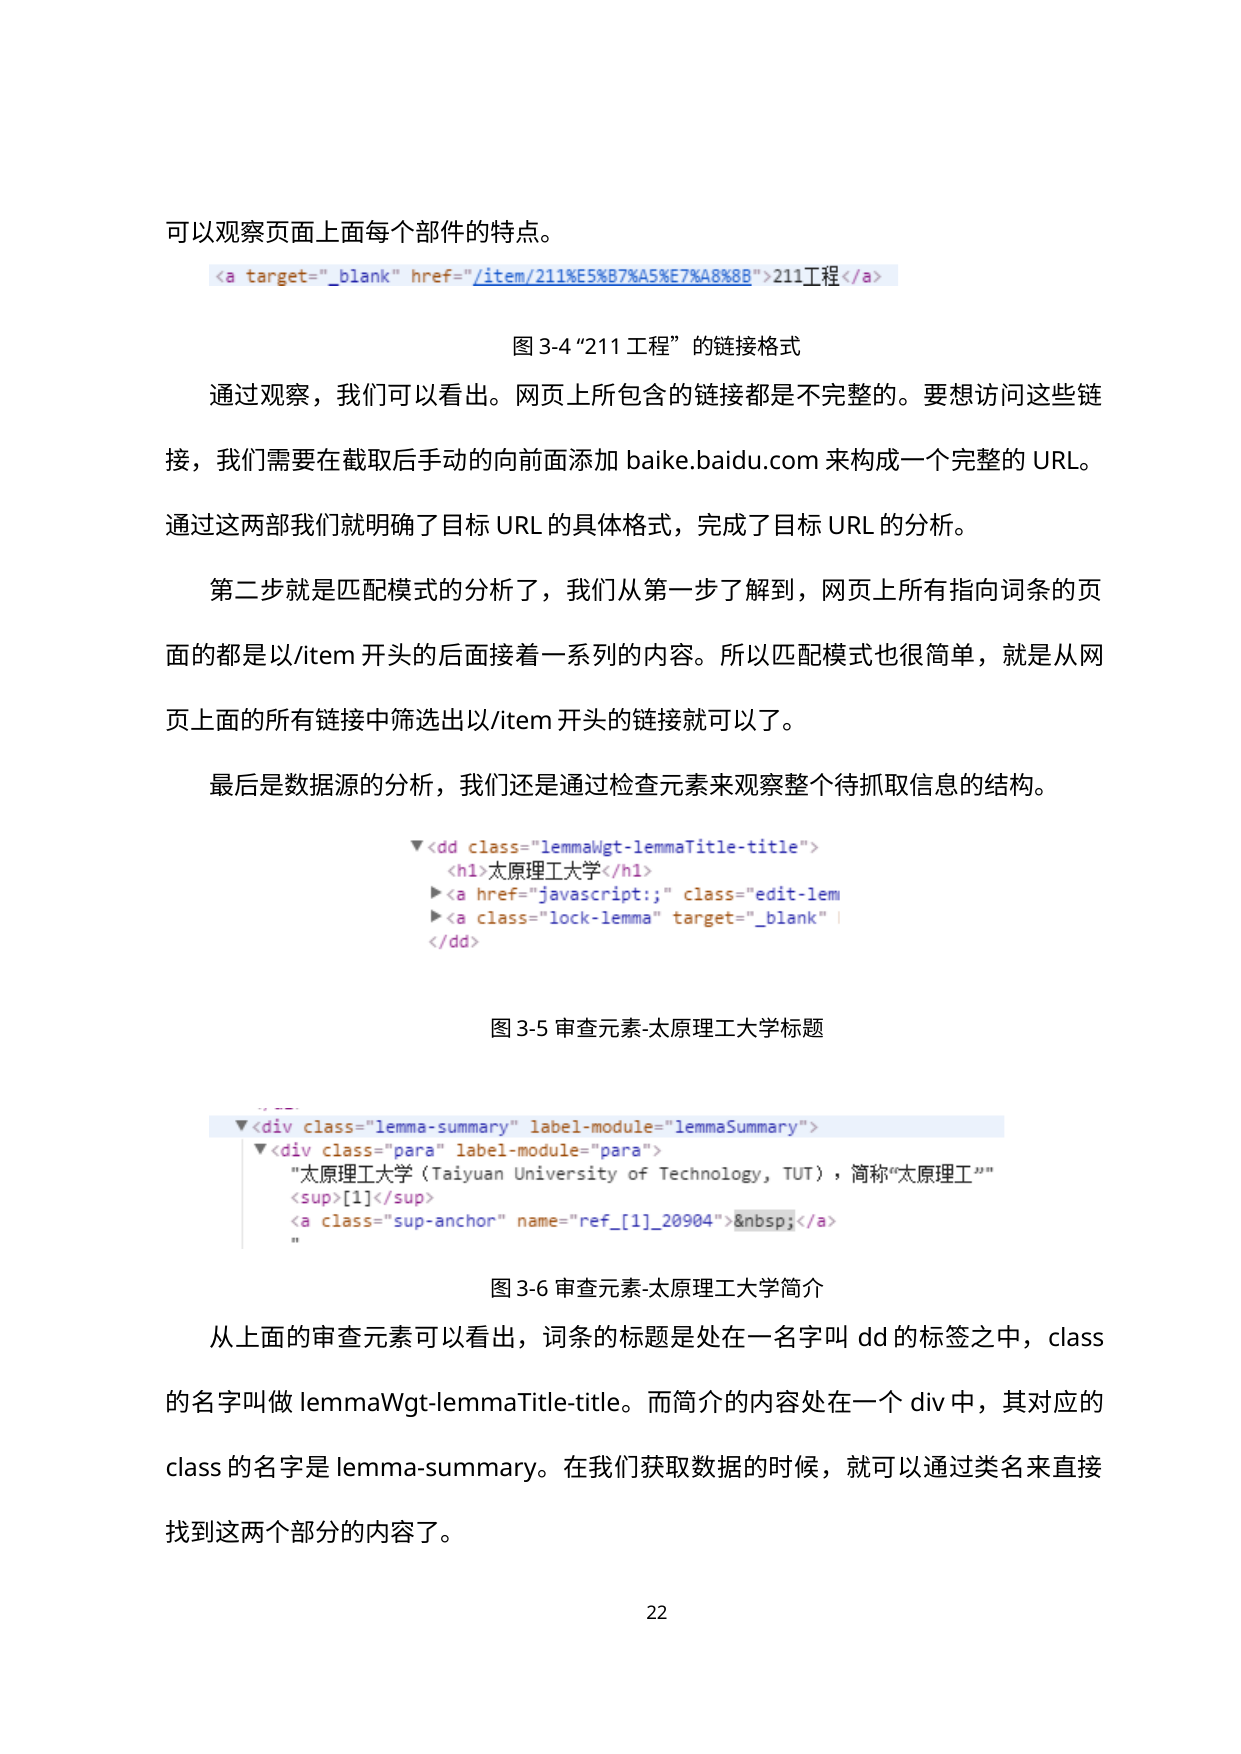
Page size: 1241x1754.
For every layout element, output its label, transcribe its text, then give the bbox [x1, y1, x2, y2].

subtitle 图3-6 审查元素-太原理工大学简介 [165, 1271, 1104, 1303]
text 最后是数据源的分析，我们还是通过检查元素来观察整个待抓取信息的结构。 [165, 751, 1104, 816]
picture [209, 1108, 1005, 1249]
picture [209, 263, 899, 286]
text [165, 198, 1104, 263]
text 第二步就是匹配模式的分析了，我们从第一步了解到，网页上所有指向词条的页面的都是以/item开头的后面接着一系列的内容。所以匹配模式也很简单，就是从网页上面的所有链接中筛选出以/item开头的链接就可以了。 [165, 556, 1104, 751]
text 通过观察，我们可以看出。网页上所包含的链接都是不完整的。要想访问这些链接，我们需要在截取后手动的向前面添加baike.baidu.com来构成一个完整的URL。通过这两部我们就明确了目标URL的具体格式，完成了目标URL的分析。 [165, 361, 1104, 556]
picture [400, 836, 840, 954]
subtitle 图3-4 “211工程”的链接格式 [165, 328, 1104, 361]
text 从上面的审查元素可以看出，词条的标题是处在一名字叫dd的标签之中，class的名字叫做lemmaWgt-lemmaTitle-title。而简介的内容处在一个div中，其对应的class的名字是lemma-summary。在我们获取数据的时候，就可以通过类名来直接找到这两个部分的内容了。 [165, 1303, 1104, 1563]
subtitle 图3-5 审查元素-太原理工大学标题 [165, 1011, 1104, 1043]
